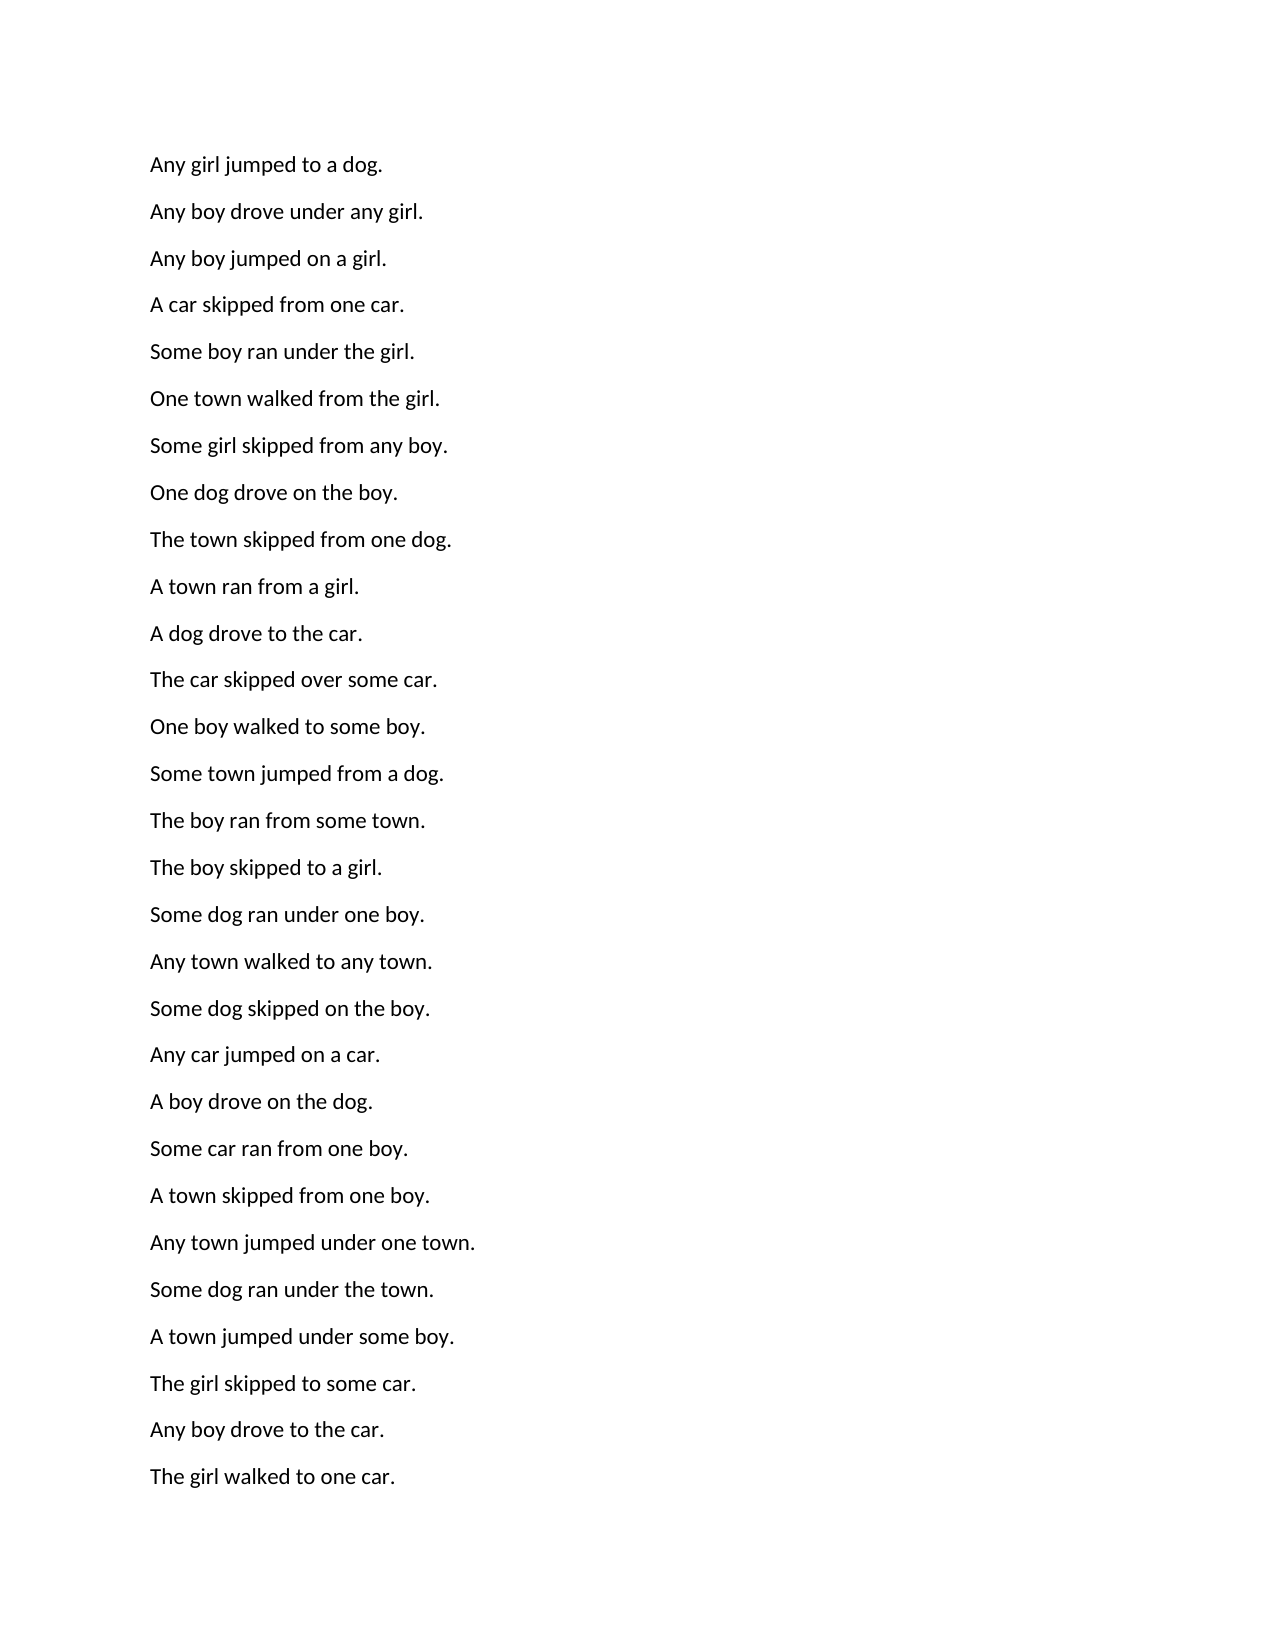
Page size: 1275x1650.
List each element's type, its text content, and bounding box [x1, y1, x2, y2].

text Some girl skipped from any boy. [150, 431, 1125, 459]
text Any car jumped on a car. [150, 1041, 1125, 1069]
text Some dog skipped on the boy. [150, 994, 1125, 1022]
text The car skipped over some car. [150, 666, 1125, 694]
text The boy skipped to a girl. [150, 853, 1125, 881]
text One dog drove on the boy. [150, 478, 1125, 506]
text Any boy jumped on a girl. [150, 244, 1125, 272]
text A dog drove to the car. [150, 619, 1125, 647]
text A car skipped from one car. [150, 291, 1125, 319]
text Some boy ran under the girl. [150, 337, 1125, 366]
text Some dog ran under the town. [150, 1275, 1125, 1303]
text A town skipped from one boy. [150, 1181, 1125, 1209]
text The girl skipped to some car. [150, 1369, 1125, 1397]
text Some car ran from one boy. [150, 1134, 1125, 1162]
text The town skipped from one dog. [150, 525, 1125, 553]
text Any town jumped under one town. [150, 1228, 1125, 1256]
text A town jumped under some boy. [150, 1322, 1125, 1350]
text The girl walked to one car. [150, 1462, 1125, 1491]
text A boy drove on the dog. [150, 1087, 1125, 1116]
text One town walked from the girl. [150, 384, 1125, 412]
text A town ran from a girl. [150, 572, 1125, 600]
text Any town walked to any town. [150, 947, 1125, 975]
text Any girl jumped to a dog. [150, 150, 1125, 178]
text Some town jumped from a dog. [150, 759, 1125, 787]
text Any boy drove to the car. [150, 1416, 1125, 1444]
text The boy ran from some town. [150, 806, 1125, 834]
text Any boy drove under any girl. [150, 197, 1125, 225]
text Some dog ran under one boy. [150, 900, 1125, 928]
text One boy walked to some boy. [150, 712, 1125, 741]
